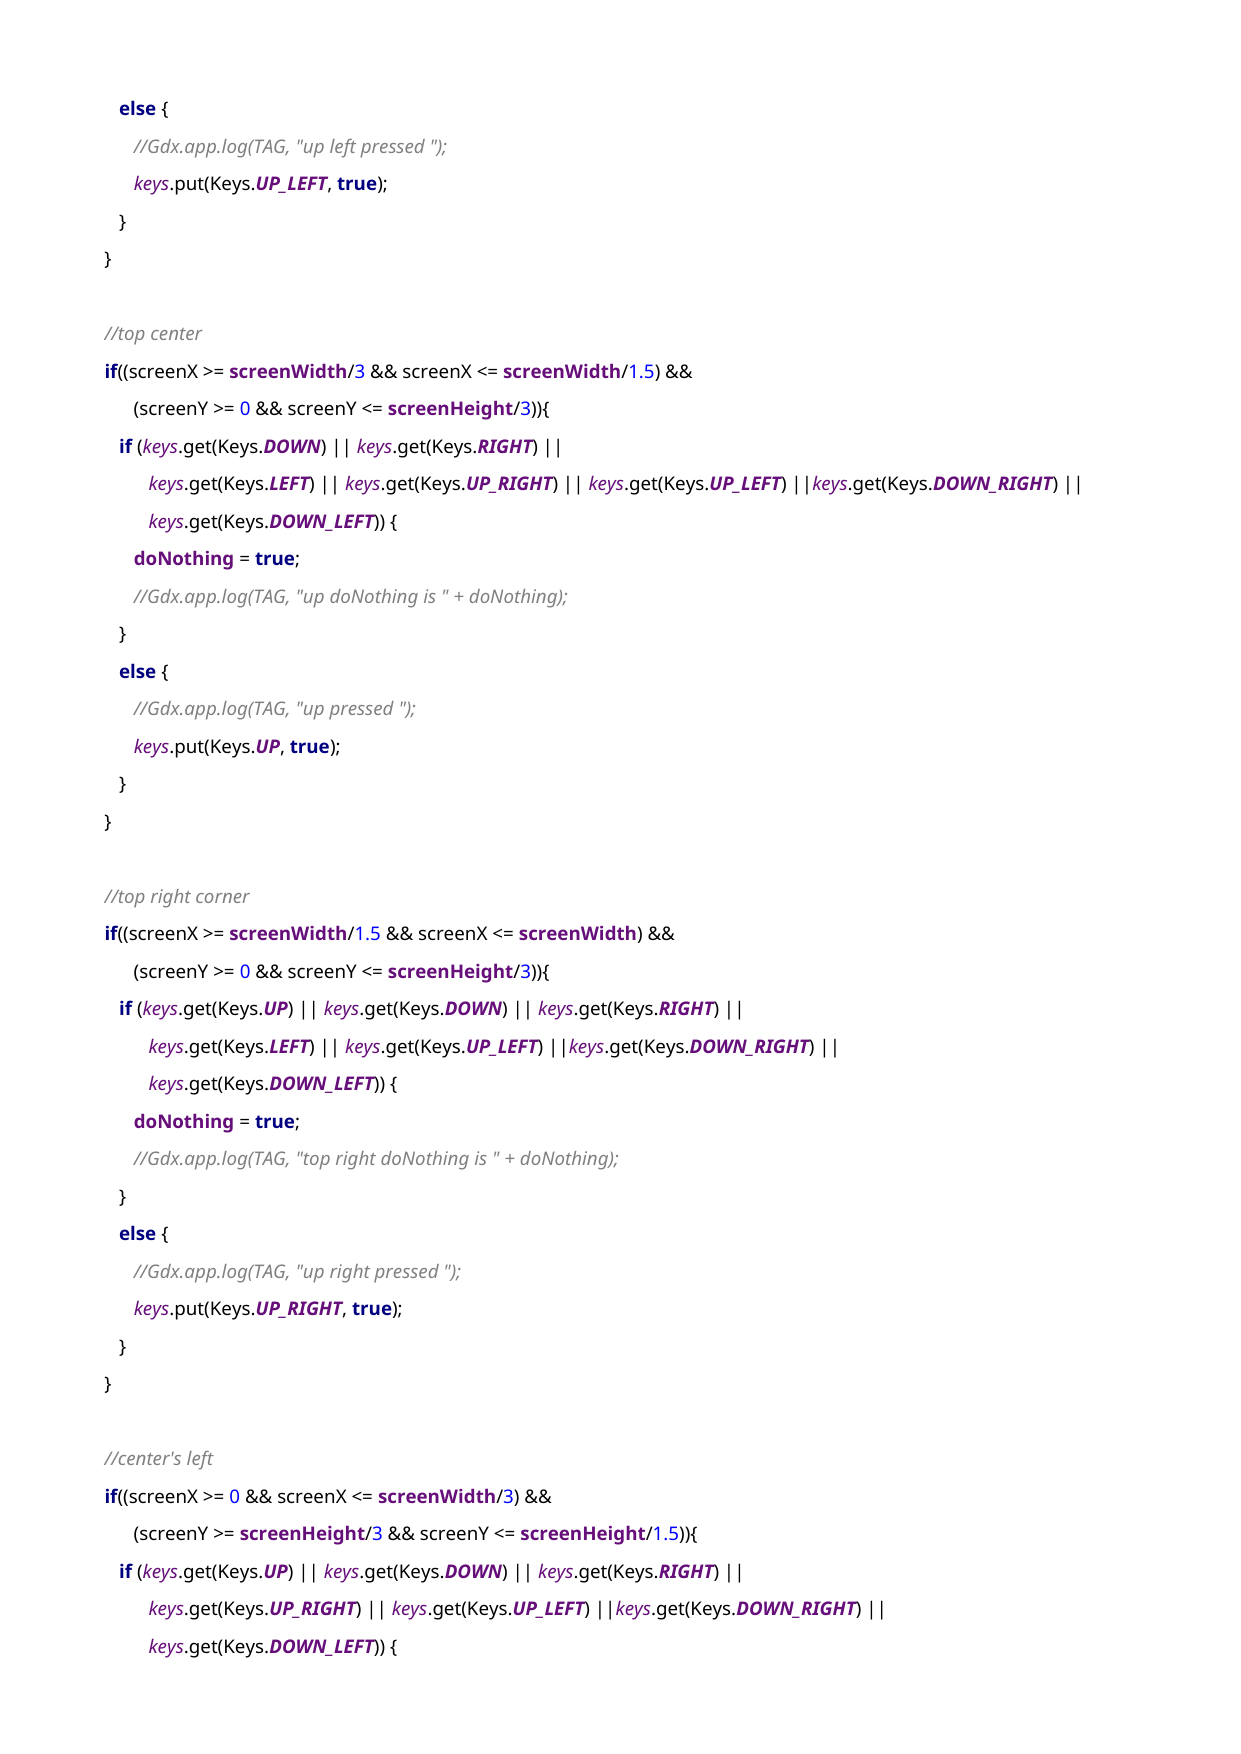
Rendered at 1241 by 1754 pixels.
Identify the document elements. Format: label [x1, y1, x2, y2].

text [75, 89, 1165, 1664]
